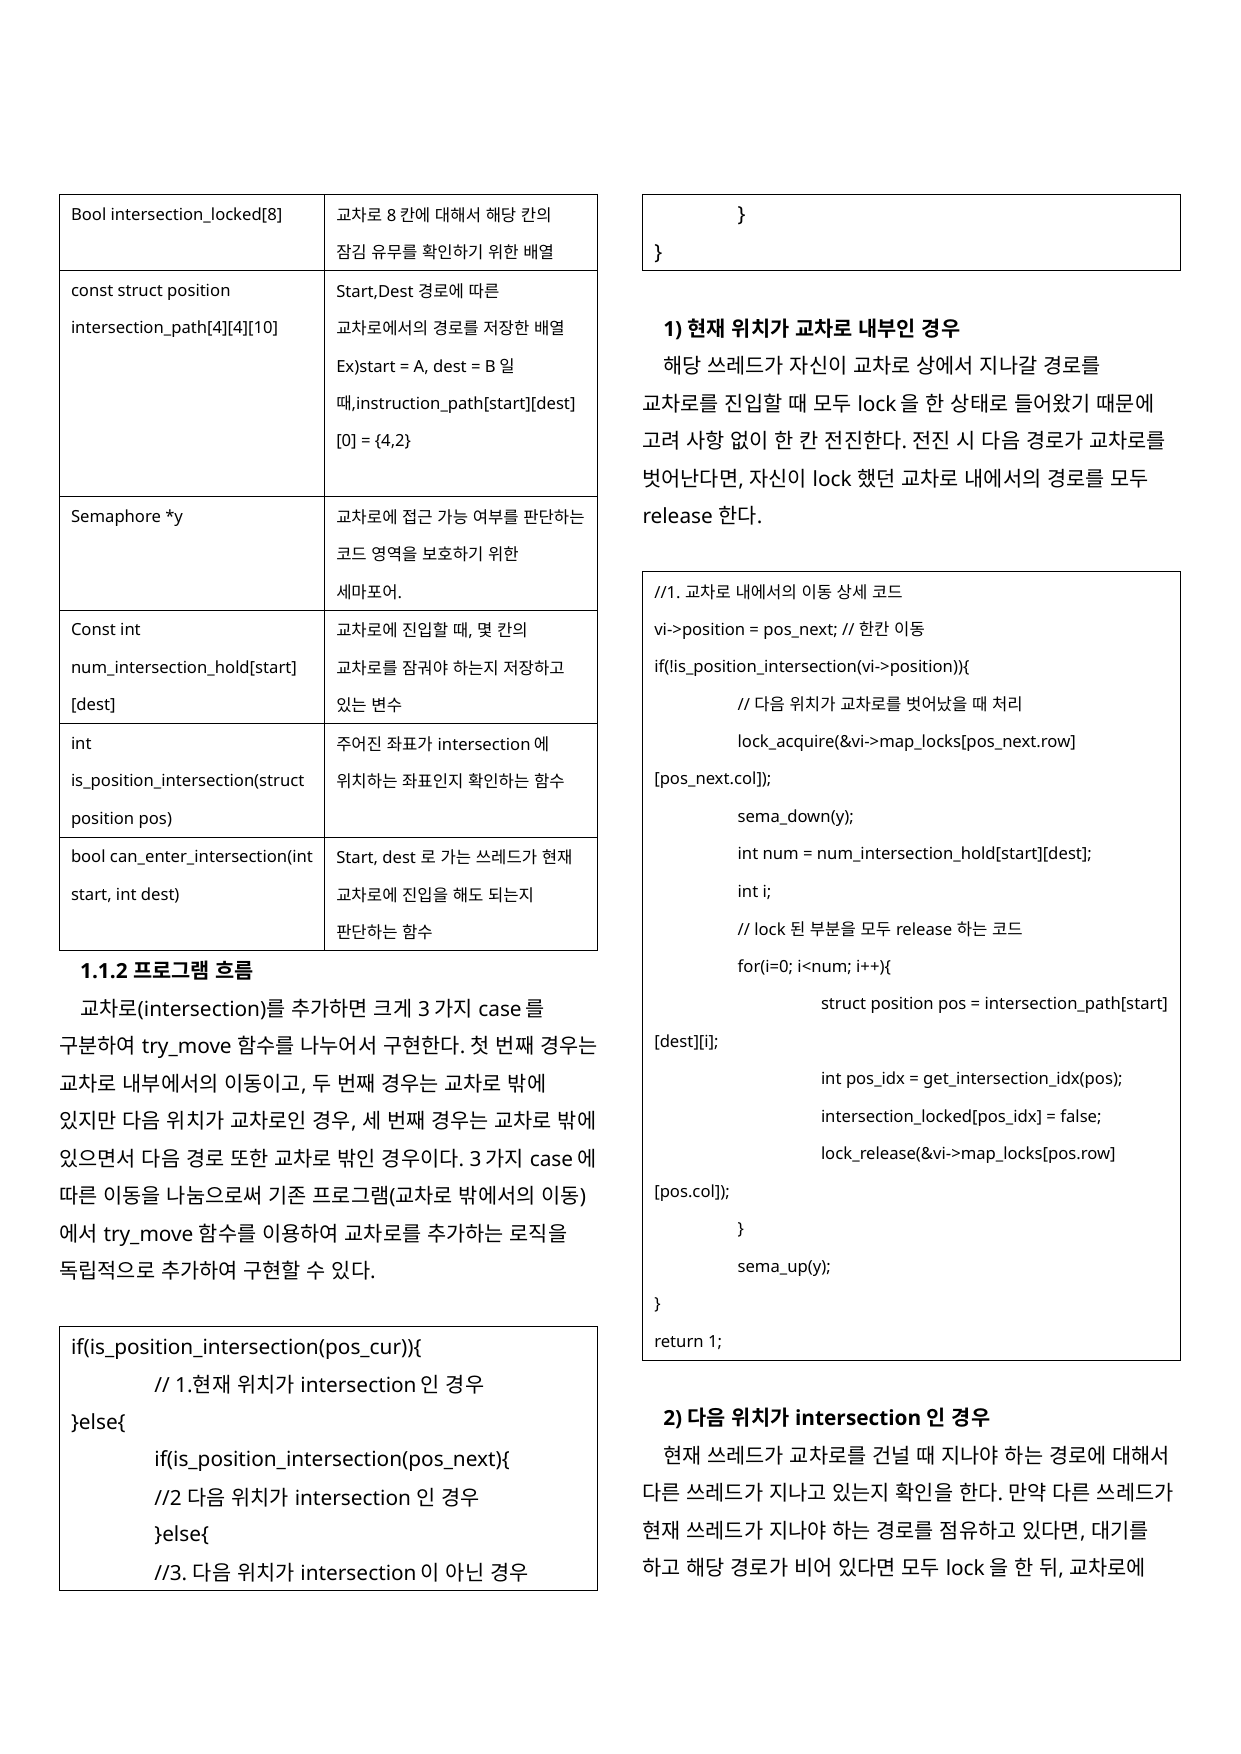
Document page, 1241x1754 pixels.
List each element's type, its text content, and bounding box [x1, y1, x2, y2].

text 교차로(intersection)를 추가하면 크게 3가지 case를 구분하여 try_move 함수를 나누어서 구현한다. 첫 번째 경우는 교차로 내부에서의 이동이고, 두 번째 경우는 교차로 밖에 있지만 다음 위치가 교차로인 경우, 세 번째 경우는 교차로 밖에 있으면서 다음 경로 또한 교차로 밖인 경우이다. 3가지 case에 따른 이동을 나눔으로써 기존 프로그램(교차로 밖에서의 이동)에서 try_move 함수를 이용하여 교차로를 추가하는 로직을 독립적으로 추가하여 구현할 수 있다. [59, 989, 598, 1289]
table_header if(is_position_intersection(pos_cur)){ // 1.현재 위치가 intersection인 경우 }else{ if(is_position_intersection(pos_next){ //2 다음 위치가 intersection 인 경우 }else{ //3. 다음 위치가 intersection이 아닌 경우 } } [643, 195, 1180, 270]
text 1) 현재 위치가 교차로 내부인 경우 [642, 308, 1181, 346]
table_cell Start,Dest 경로에 따른 교차로에서의 경로를 저장한 배열 Ex)start = A, dest = B일 때,instruction_path[start][dest][0] = {4,2} [325, 271, 597, 496]
text 현재 쓰레드가 교차로를 건널 때 지나야 하는 경로에 대해서 다른 쓰레드가 지나고 있는지 확인을 한다. 만약 다른 쓰레드가 현재 쓰레드가 지나야 하는 경로를 점유하고 있다면, 대기를 하고 해당 경로가 비어 있다면 모두 lock을 한 뒤, 교차로에 진입한다. [642, 1436, 1181, 1586]
table_header 교차로 8칸에 대해서 해당 칸의 잠김 유무를 확인하기 위한 배열 [325, 195, 597, 270]
text 해당 쓰레드가 자신이 교차로 상에서 지나갈 경로를 교차로를 진입할 때 모두 lock을 한 상태로 들어왔기 때문에 고려 사항 없이 한 칸 전진한다. 전진 시 다음 경로가 교차로를 벗어난다면, 자신이 lock 했던 교차로 내에서의 경로를 모두 release 한다. [642, 346, 1181, 533]
text 2) 다음 위치가 intersection 인 경우 [642, 1398, 1181, 1436]
table_cell Const int num_intersection_hold[start][dest] [60, 611, 324, 723]
table_cell Semaphore *y [60, 497, 324, 609]
table_cell int is_position_intersection(struct position pos) [60, 724, 324, 837]
table_cell Start, dest 로 가는 쓰레드가 현재 교차로에 진입을 해도 되는지 판단하는 함수 [325, 838, 597, 950]
table_cell 교차로에 진입할 때, 몇 칸의 교차로를 잠궈야 하는지 저장하고 있는 변수 [325, 611, 597, 723]
table_cell 교차로에 접근 가능 여부를 판단하는 코드 영역을 보호하기 위한 세마포어. [325, 497, 597, 609]
table_header Bool intersection_locked[8] [60, 195, 324, 270]
table_cell 주어진 좌표가 intersection에 위치하는 좌표인지 확인하는 함수 [325, 724, 597, 837]
table_header //1. 교차로 내에서의 이동 상세 코드 vi->position = pos_next; // 한칸 이동 if(!is_position_intersection(vi->position)){ // 다음 위치가 교차로를 벗어났을 때 처리 lock_acquire(&vi->map_locks[pos_next.row][pos_next.col]); sema_down(y); int num = num_intersection_hold[start][dest]; int i; // lock 된 부분을 모두 release 하는 코드 for(i=0; i<num; i++){ struct position pos = intersection_path[start][dest][i]; int pos_idx = get_intersection_idx(pos); intersection_locked[pos_idx] = false; lock_release(&vi->map_locks[pos.row][pos.col]); } sema_up(y); } return 1; [643, 572, 1180, 1359]
text 1.1.2 프로그램 흐름 [59, 951, 598, 989]
table_header if(is_position_intersection(pos_cur)){ // 1.현재 위치가 intersection인 경우 }else{ if(is_position_intersection(pos_next){ //2 다음 위치가 intersection 인 경우 }else{ //3. 다음 위치가 intersection이 아닌 경우 } } [60, 1327, 597, 1590]
table_cell const struct position intersection_path[4][4][10] [60, 271, 324, 496]
table_cell bool can_enter_intersection(int start, int dest) [60, 838, 324, 950]
